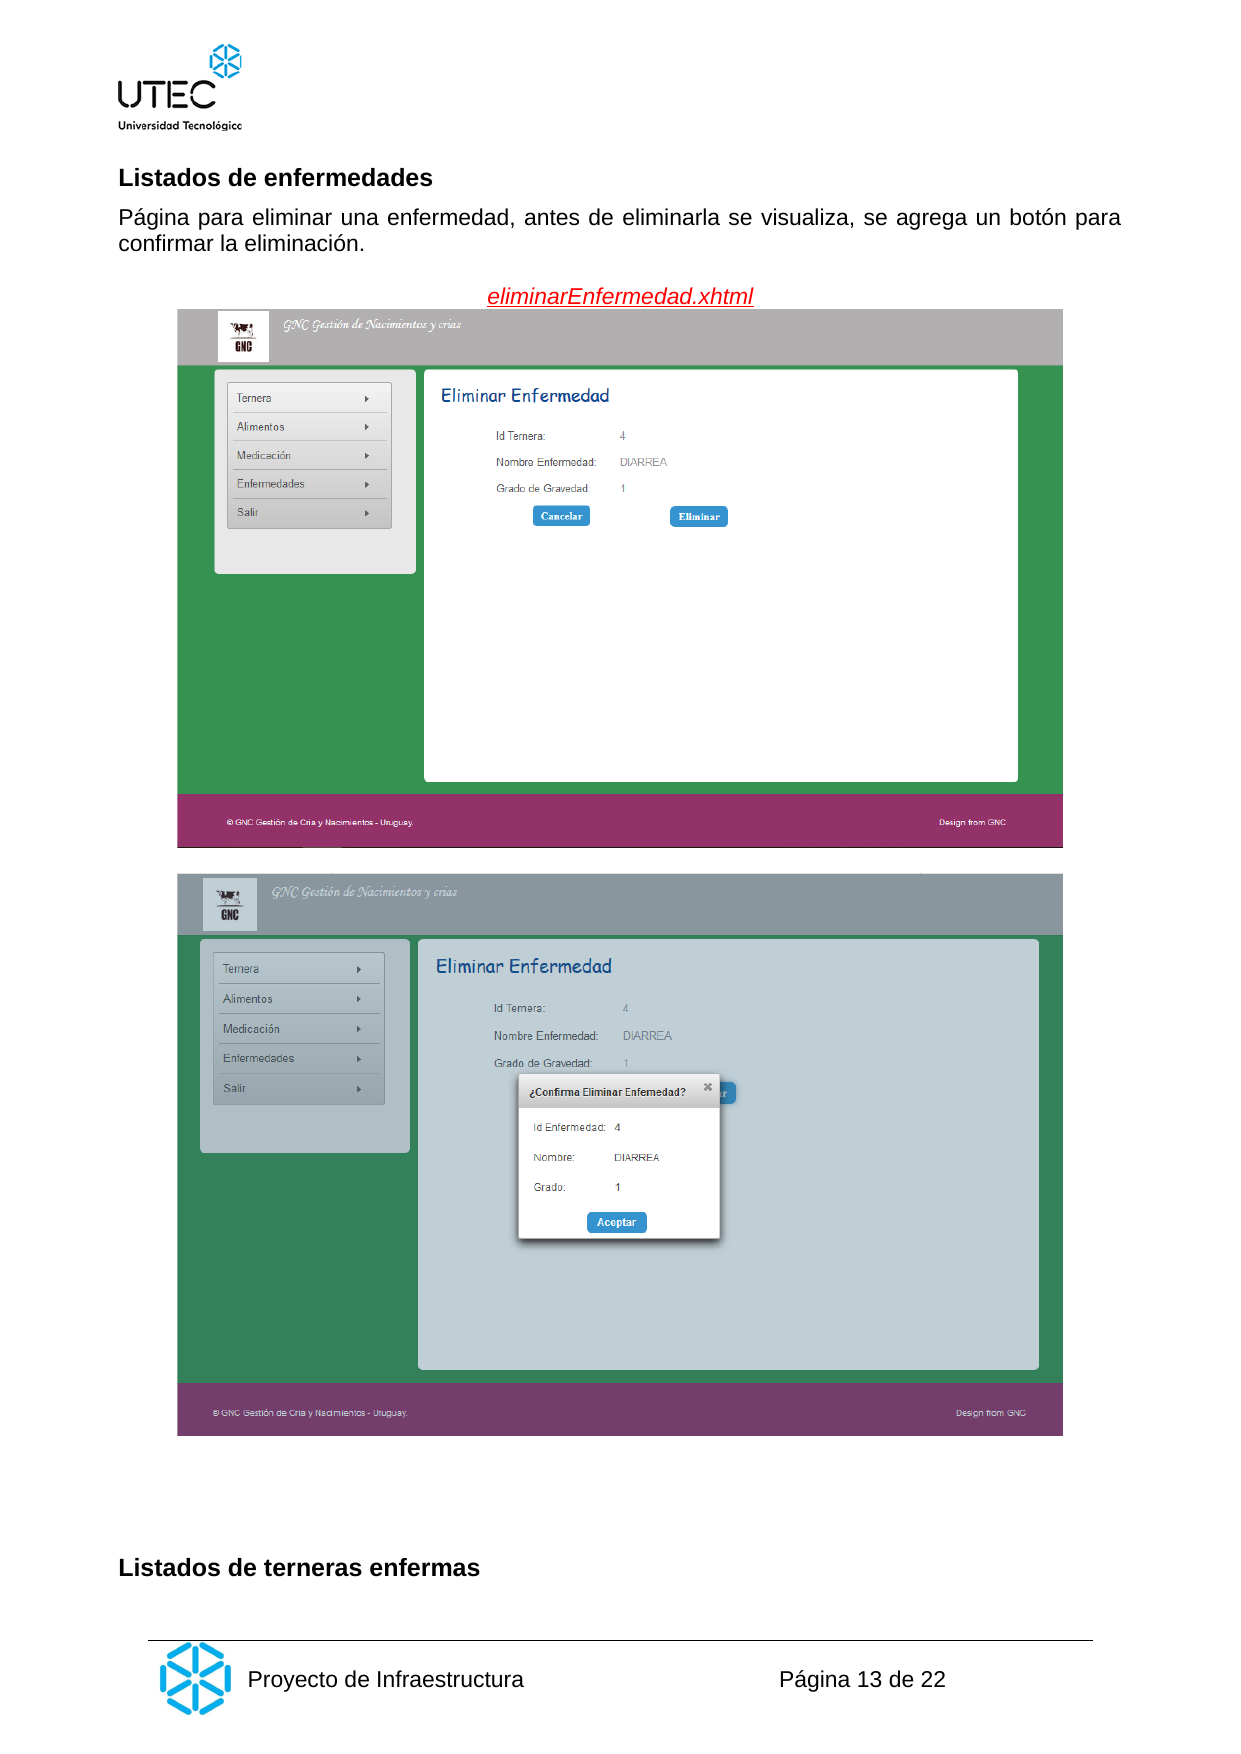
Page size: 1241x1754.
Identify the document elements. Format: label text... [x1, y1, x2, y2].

picture [216, 66, 224, 75]
text Página para eliminar una enfermedad, antes de eliminarla se visualiza, se agrega un botón para confirmar la eliminación. [118, 204, 1122, 256]
picture [228, 66, 236, 74]
picture [228, 48, 236, 57]
picture [213, 57, 221, 67]
subtitle Listados de terneras enfermas [118, 1553, 1122, 1582]
text eliminarEnfermedad.xhtml [118, 283, 1122, 309]
picture [158, 1641, 233, 1717]
picture [177, 309, 1063, 848]
picture [216, 48, 224, 58]
picture [232, 44, 242, 55]
picture [231, 57, 239, 66]
subtitle Listados de enfermedades [118, 162, 1122, 191]
picture [177, 873, 1063, 1436]
picture [118, 44, 242, 131]
